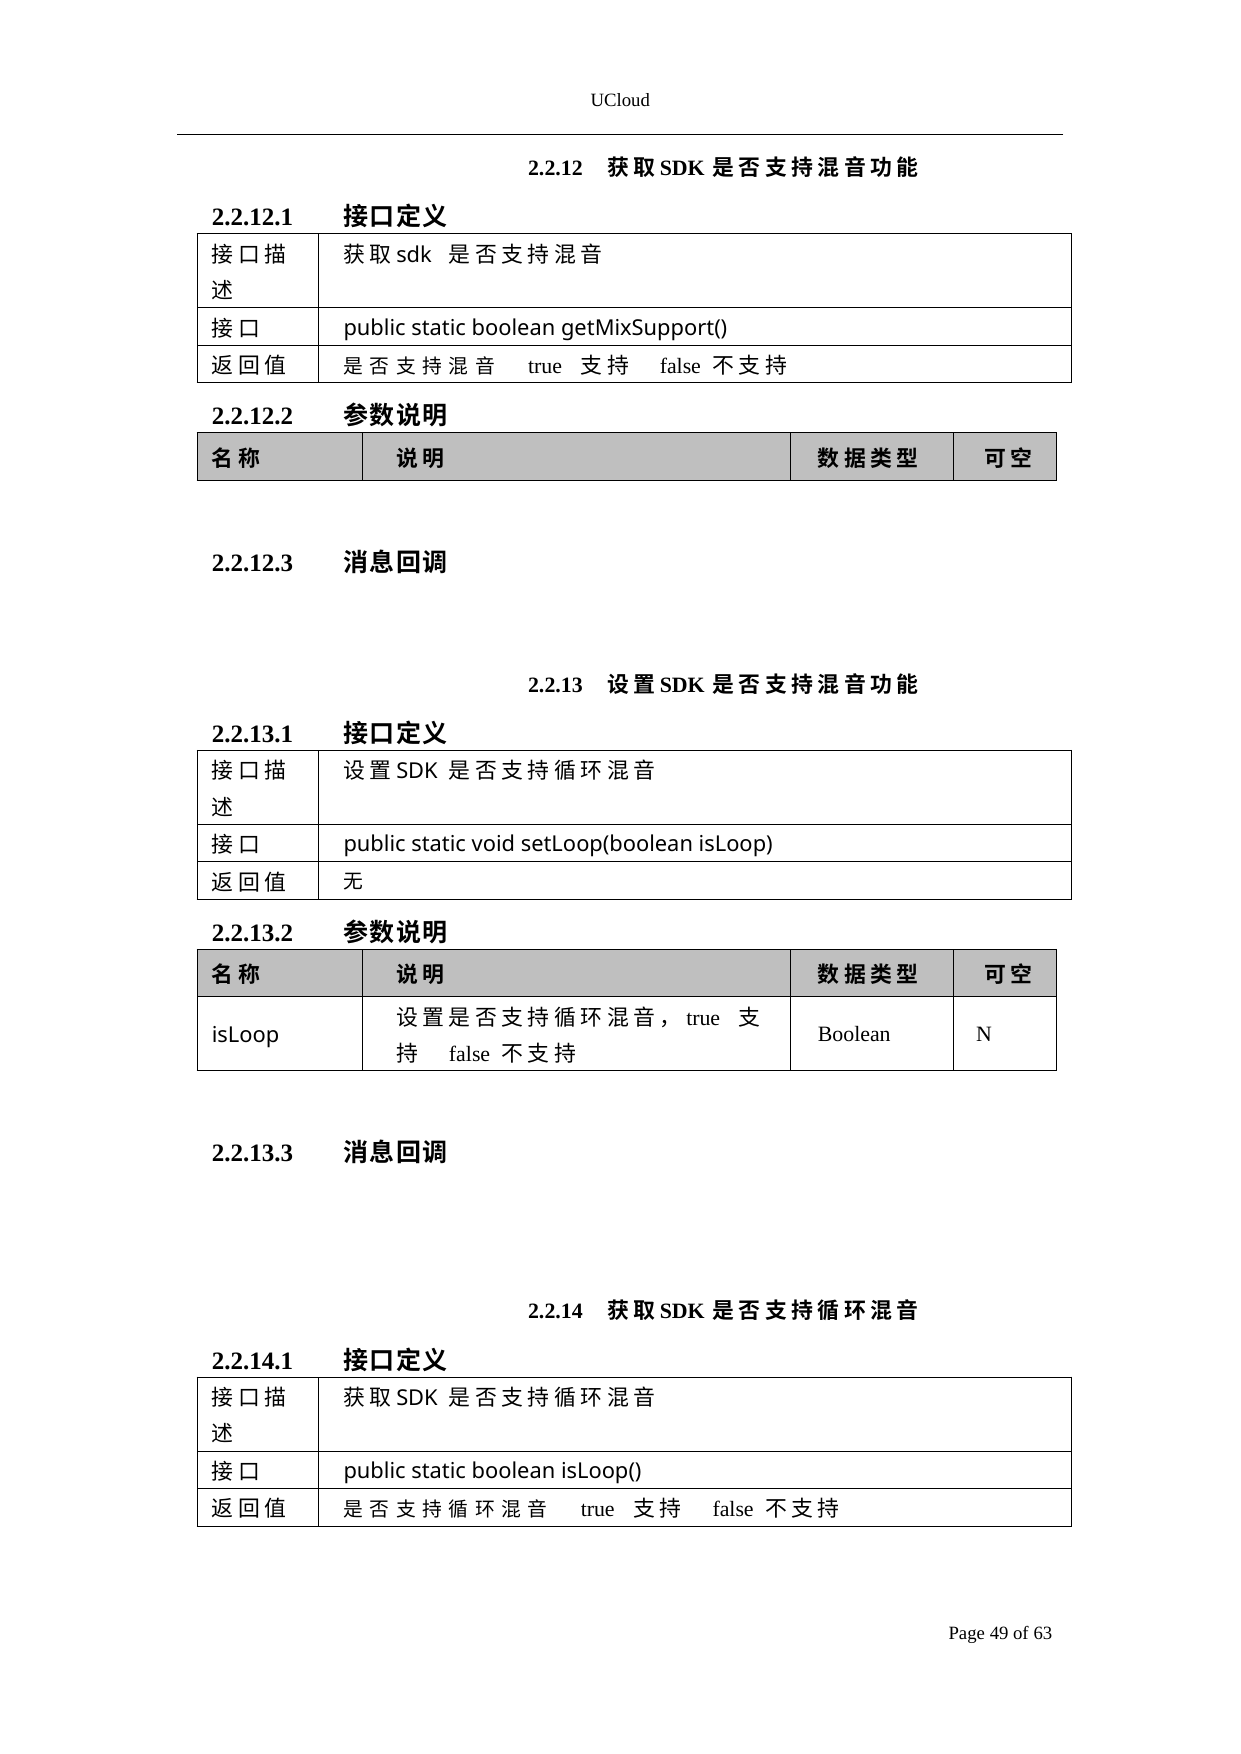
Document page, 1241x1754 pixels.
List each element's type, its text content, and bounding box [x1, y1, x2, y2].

table_cell 是否支持混音 true 支持 false不支持 [319, 346, 1071, 382]
subtitle 参数说明 [200, 396, 1055, 432]
table_header 接口描述 [198, 234, 318, 307]
table_cell 返回值 [198, 346, 318, 382]
subtitle 接口定义 [200, 1340, 1055, 1377]
subtitle 获取SDK是否支持循环混音 [510, 1291, 1032, 1328]
subtitle 参数说明 [200, 912, 1055, 949]
table_header 名称 [198, 950, 362, 996]
table_cell 返回值 [198, 1489, 318, 1526]
table_cell 是否支持循环混音 true 支持 false不支持 [319, 1489, 1071, 1526]
table_cell N [954, 997, 1056, 1070]
table_header 获取SDK是否支持循环混音 [319, 1378, 1071, 1451]
subtitle 消息回调 [200, 1133, 1055, 1169]
table_cell 接口 [198, 825, 318, 861]
table_cell public static boolean getMixSupport() [319, 308, 1071, 345]
table_cell 返回值 [198, 862, 318, 899]
table_header 数据类型 [791, 950, 953, 996]
table_header 说明 [363, 950, 790, 996]
table_header 数据类型 [791, 433, 953, 480]
table_cell public static void setLoop(boolean isLoop) [319, 825, 1071, 861]
subtitle 设置SDK是否支持混音功能 [510, 664, 1032, 701]
table_header 名称 [198, 433, 362, 480]
table_header 设置SDK是否支持循环混音 [319, 751, 1071, 824]
table_cell 接口 [198, 308, 318, 345]
subtitle 接口定义 [200, 713, 1055, 750]
subtitle 获取SDK是否支持混音功能 [510, 148, 1032, 184]
table_cell 无 [319, 862, 1071, 899]
table_cell public static boolean isLoop() [319, 1452, 1071, 1488]
subtitle 消息回调 [200, 542, 1055, 579]
table_header 接口描述 [198, 751, 318, 824]
table_header 获取sdk是否支持混音 [319, 234, 1071, 307]
table_header 接口描述 [198, 1378, 318, 1451]
table_header 可空 [954, 950, 1056, 996]
table_cell 接口 [198, 1452, 318, 1488]
table_header 说明 [363, 433, 790, 480]
table_cell 设置是否支持循环混音，true 支持 false不支持 [363, 997, 790, 1070]
table_header 可空 [954, 433, 1056, 480]
table_cell Boolean [791, 997, 953, 1070]
subtitle 接口定义 [200, 197, 1055, 233]
table_cell isLoop [198, 997, 362, 1070]
